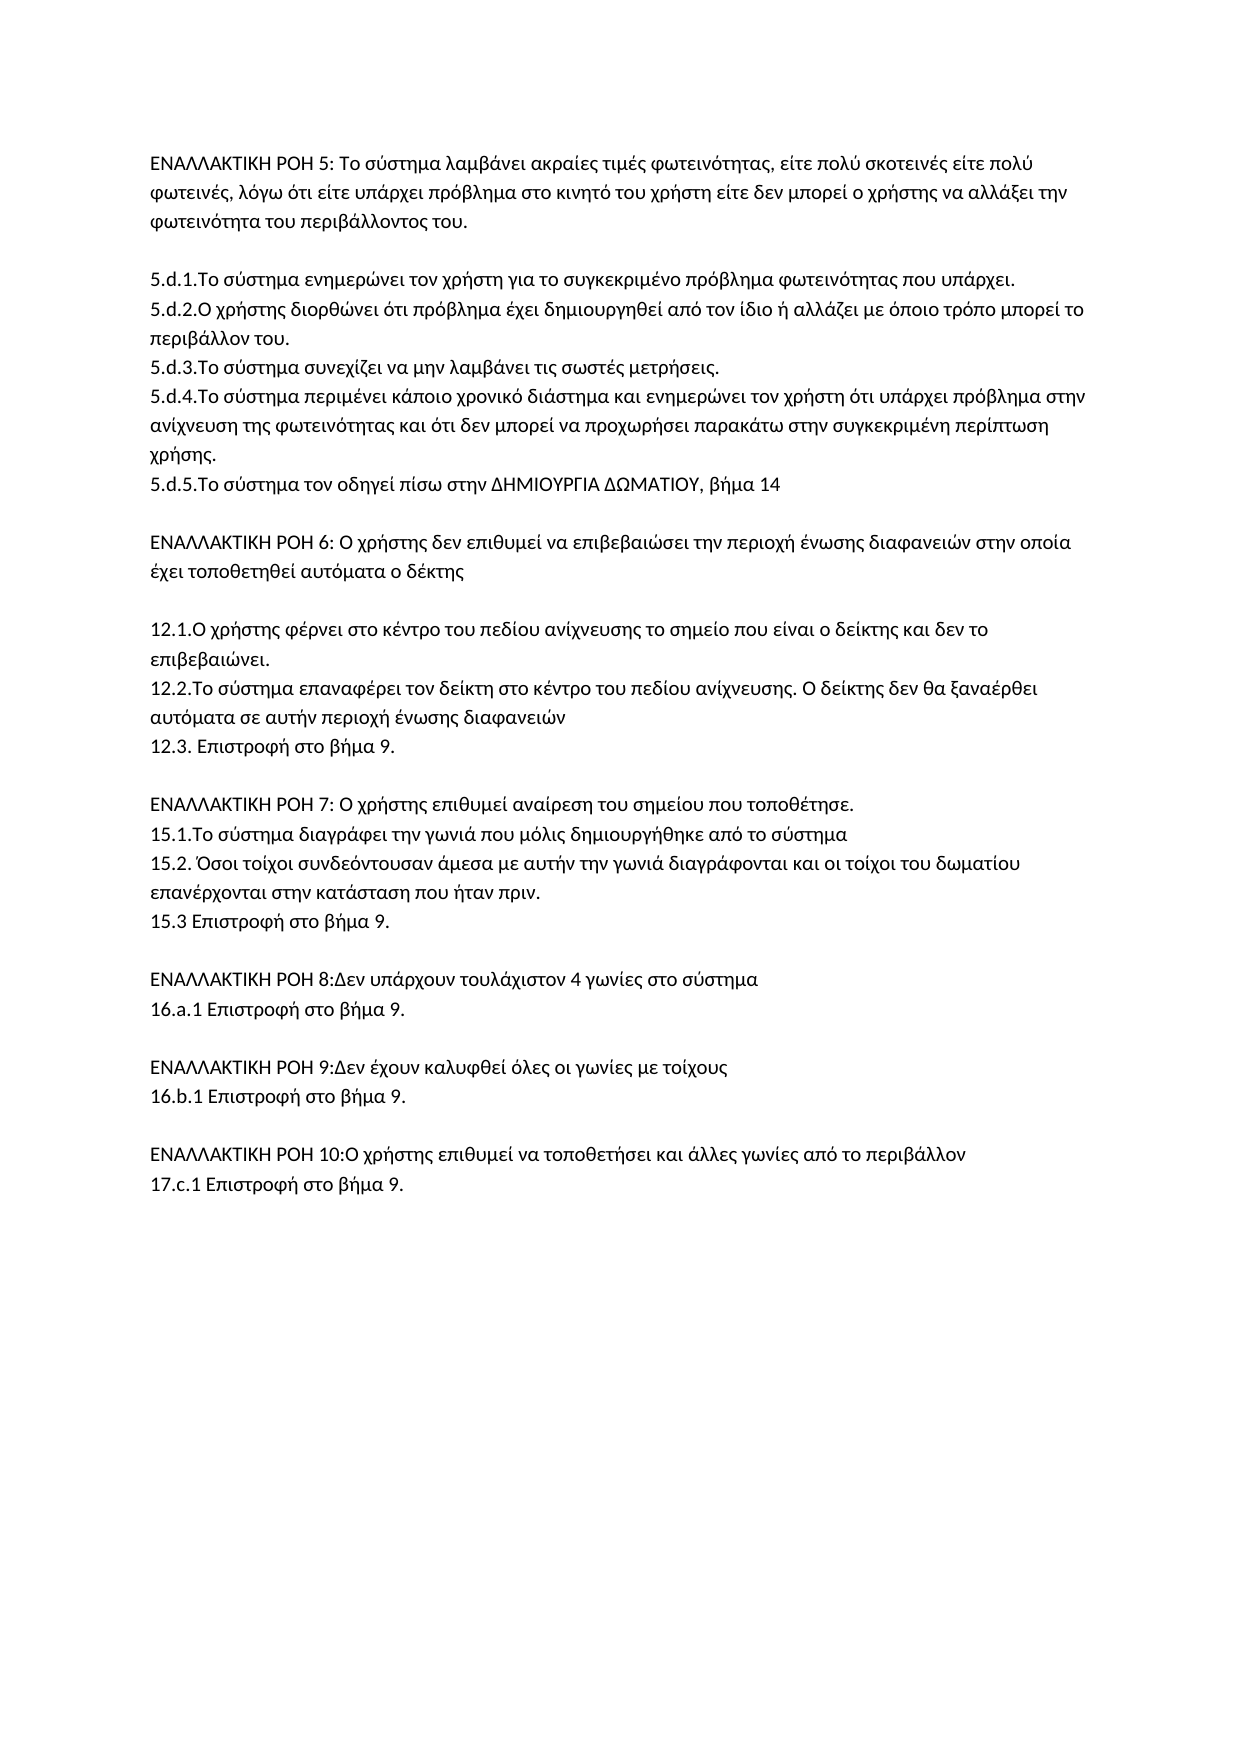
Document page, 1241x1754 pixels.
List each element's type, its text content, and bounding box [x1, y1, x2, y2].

text ΕΝΑΛΛΑΚΤΙΚΗ ΡΟΗ 9:Δεν έχουν καλυφθεί όλες οι γωνίες με τοίχους [150, 1054, 1090, 1079]
text 16.b.1 Επιστροφή στο βήμα 9. [150, 1083, 1090, 1109]
text 15.2. Όσοι τοίχοι συνδεόντουσαν άμεσα με αυτήν την γωνιά διαγράφονται και οι τοίχοι του δωματίου επανέρχονται στην κατάσταση που ήταν πριν. [150, 850, 1090, 904]
text 5.d.5.Το σύστημα τον οδηγεί πίσω στην ΔΗΜΙΟΥΡΓΙΑ ΔΩΜΑΤΙΟΥ, βήμα 14 [150, 471, 1090, 496]
text 15.3 Επιστροφή στο βήμα 9. [150, 908, 1090, 934]
text 16.a.1 Επιστροφή στο βήμα 9. [150, 996, 1090, 1021]
text ΕΝΑΛΛΑΚΤΙΚΗ ΡΟΗ 7: Ο χρήστης επιθυμεί αναίρεση του σημείου που τοποθέτησε. [150, 792, 1090, 817]
text ΕΝΑΛΛΑΚΤΙΚΗ ΡΟΗ 10:Ο χρήστης επιθυμεί να τοποθετήσει και άλλες γωνίες από το περιβάλλον [150, 1142, 1090, 1167]
text 12.2.Το σύστημα επαναφέρει τον δείκτη στο κέντρο του πεδίου ανίχνευσης. Ο δείκτης δεν θα ξαναέρθει αυτόματα σε αυτήν περιοχή ένωσης διαφανειών [150, 675, 1090, 729]
text 17.c.1 Επιστροφή στο βήμα 9. [150, 1171, 1090, 1196]
text ΕΝΑΛΛΑΚΤΙΚΗ ΡΟΗ 8:Δεν υπάρχουν τουλάχιστον 4 γωνίες στο σύστημα [150, 967, 1090, 992]
text 5.d.1.Το σύστημα ενημερώνει τον χρήστη για το συγκεκριμένο πρόβλημα φωτεινότητας που υπάρχει. [150, 267, 1090, 292]
text 15.1.Το σύστημα διαγράφει την γωνιά που μόλις δημιουργήθηκε από το σύστημα [150, 821, 1090, 846]
text ΕΝΑΛΛΑΚΤΙΚΗ ΡΟΗ 5: Το σύστημα λαμβάνει ακραίες τιμές φωτεινότητας, είτε πολύ σκοτεινές είτε πολύ φωτεινές, λόγω ότι είτε υπάρχει πρόβλημα στο κινητό του χρήστη είτε δεν μπορεί ο χρήστης να αλλάξει την φωτεινότητα του περιβάλλοντος του. [150, 150, 1090, 234]
text 12.1.Ο χρήστης φέρνει στο κέντρο του πεδίου ανίχνευσης το σημείο που είναι ο δείκτης και δεν το επιβεβαιώνει. [150, 617, 1090, 671]
text ΕΝΑΛΛΑΚΤΙΚΗ ΡΟΗ 6: Ο χρήστης δεν επιθυμεί να επιβεβαιώσει την περιοχή ένωσης διαφανειών στην οποία έχει τοποθετηθεί αυτόματα ο δέκτης [150, 529, 1090, 584]
text 5.d.4.Το σύστημα περιμένει κάποιο χρονικό διάστημα και ενημερώνει τον χρήστη ότι υπάρχει πρόβλημα στην ανίχνευση της φωτεινότητας και ότι δεν μπορεί να προχωρήσει παρακάτω στην συγκεκριμένη περίπτωση χρήσης. [150, 383, 1090, 467]
text 12.3. Επιστροφή στο βήμα 9. [150, 733, 1090, 759]
text 5.d.2.Ο χρήστης διορθώνει ότι πρόβλημα έχει δημιουργηθεί από τον ίδιο ή αλλάζει με όποιο τρόπο μπορεί το περιβάλλον του. [150, 296, 1090, 350]
text 5.d.3.Το σύστημα συνεχίζει να μην λαμβάνει τις σωστές μετρήσεις. [150, 354, 1090, 379]
